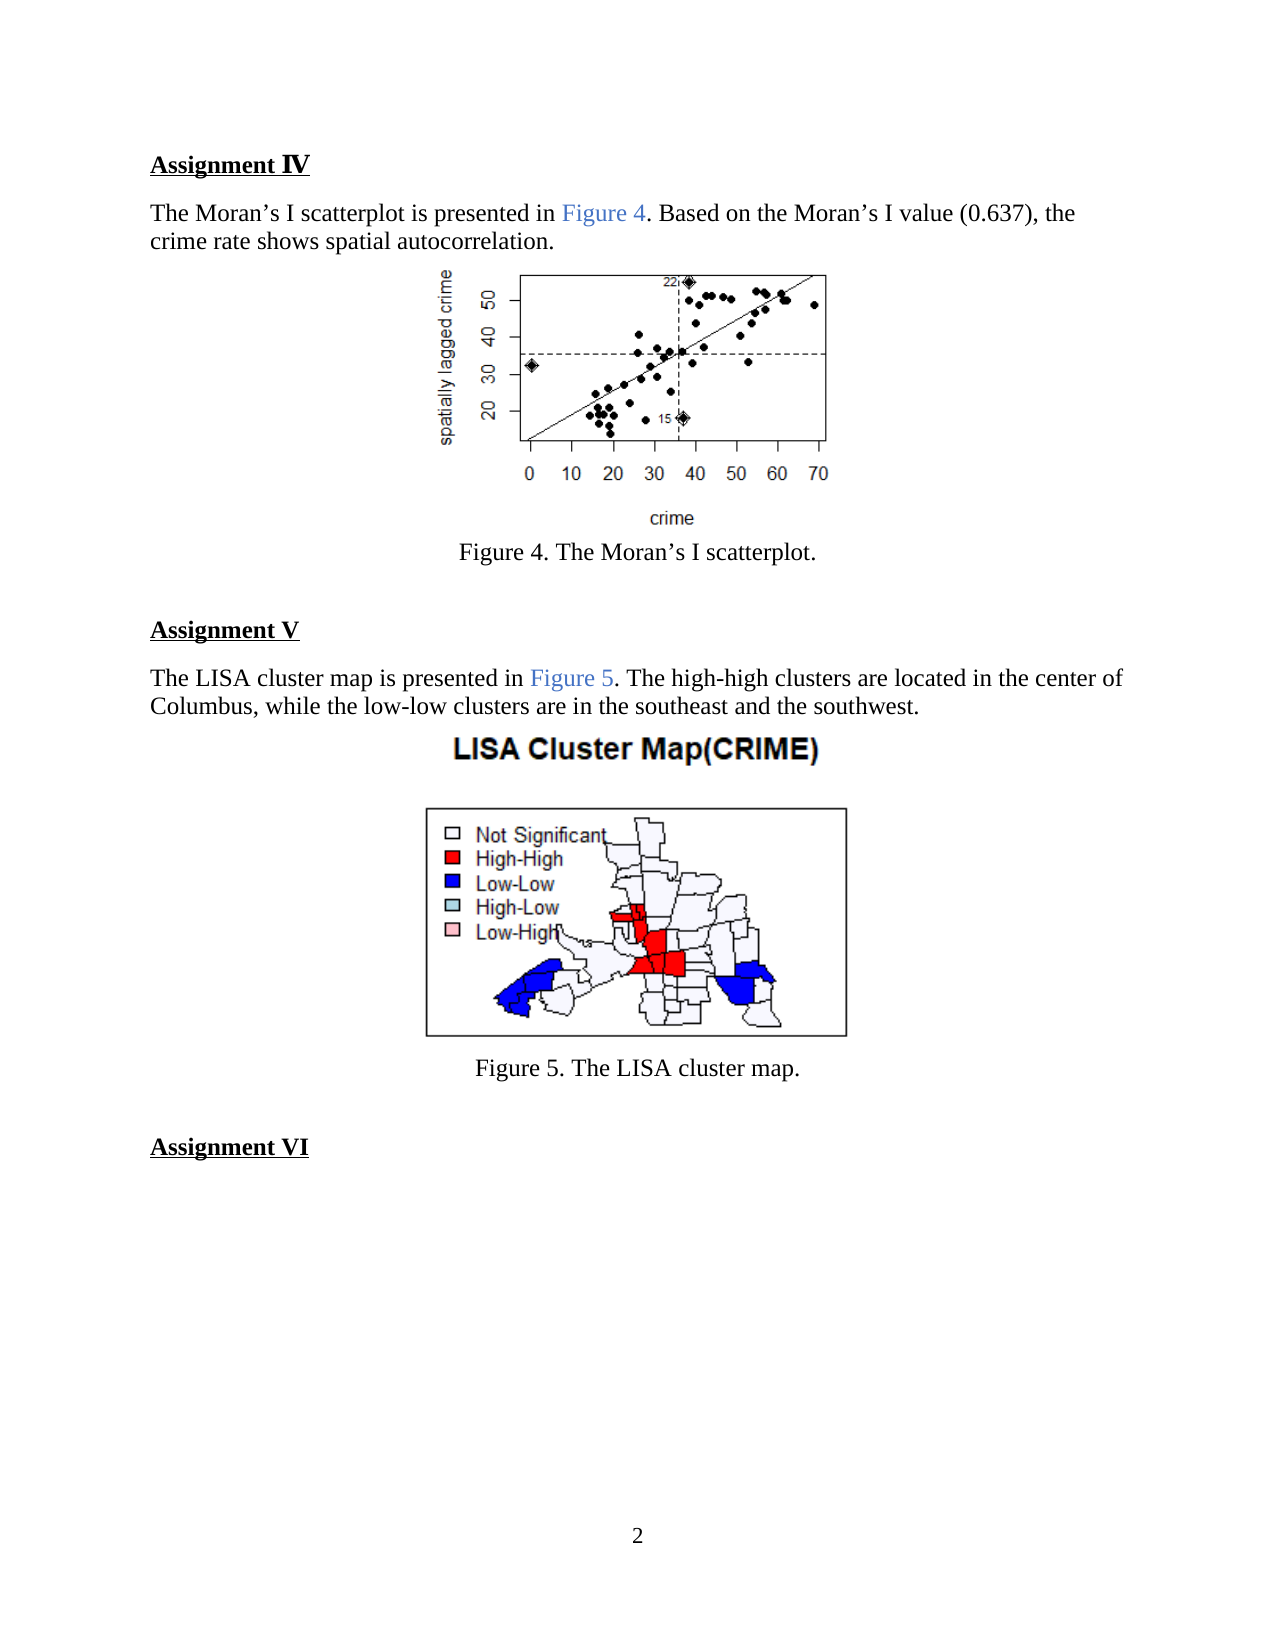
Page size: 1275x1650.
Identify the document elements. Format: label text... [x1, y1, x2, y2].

picture [405, 720, 870, 1054]
text The Moran’s I scatterplot is presented in Figure 4. Based on the Moran’s I value (0.637), the crime rate shows spatial autocorrelation. [150, 198, 1125, 255]
text Figure 5. The LISA cluster map. [150, 1053, 1125, 1082]
text Assignment V [150, 615, 1125, 644]
text Figure 4. The Moran’s I scatterplot. [150, 537, 1125, 565]
picture [431, 255, 844, 537]
text Assignment Ⅳ [150, 150, 1125, 179]
text The LISA cluster map is presented in Figure 5. The high-high clusters are located in the center of Columbus, while the low-low clusters are in the southeast and the southwest. [150, 663, 1125, 720]
text Assignment VI [150, 1132, 1125, 1161]
